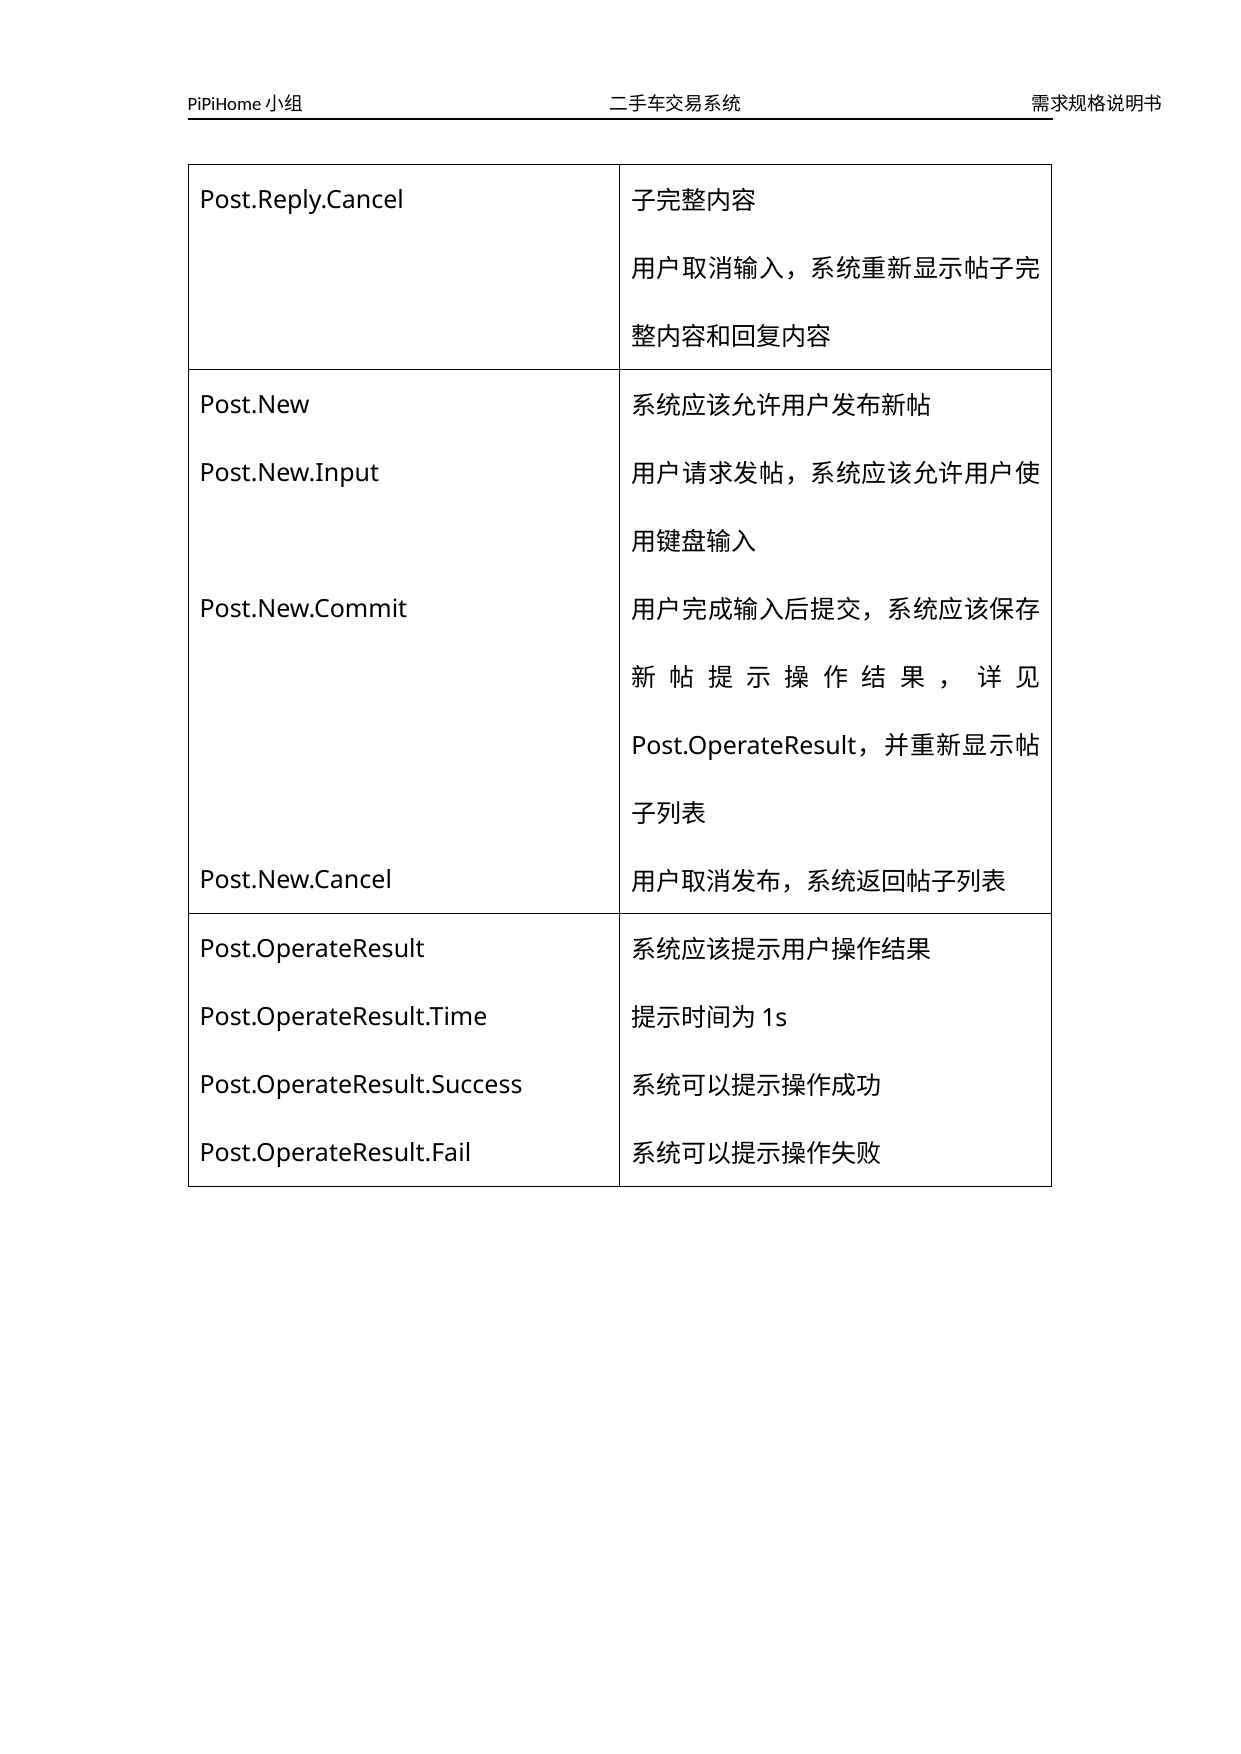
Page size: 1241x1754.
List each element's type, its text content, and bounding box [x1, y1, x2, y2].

table_cell Post.OperateResult Post.OperateResult.Time Post.OperateResult.Success Post.OperateResult.Fail [189, 914, 619, 1186]
table_cell Post.New Post.New.Input Post.New.Commit Post.New.Cancel [189, 370, 619, 913]
table_cell 系统应该允许用户发布新帖 用户请求发帖，系统应该允许用户使用键盘输入 用户完成输入后提交，系统应该保存新帖提示操作结果，详见Post.OperateResult，并重新显示帖子列表 用户取消发布，系统返回帖子列表 [620, 370, 1051, 913]
table_cell 系统应该提示用户操作结果 提示时间为1s 系统可以提示操作成功 系统可以提示操作失败 [620, 914, 1051, 1186]
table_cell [189, 165, 619, 369]
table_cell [620, 165, 1051, 369]
